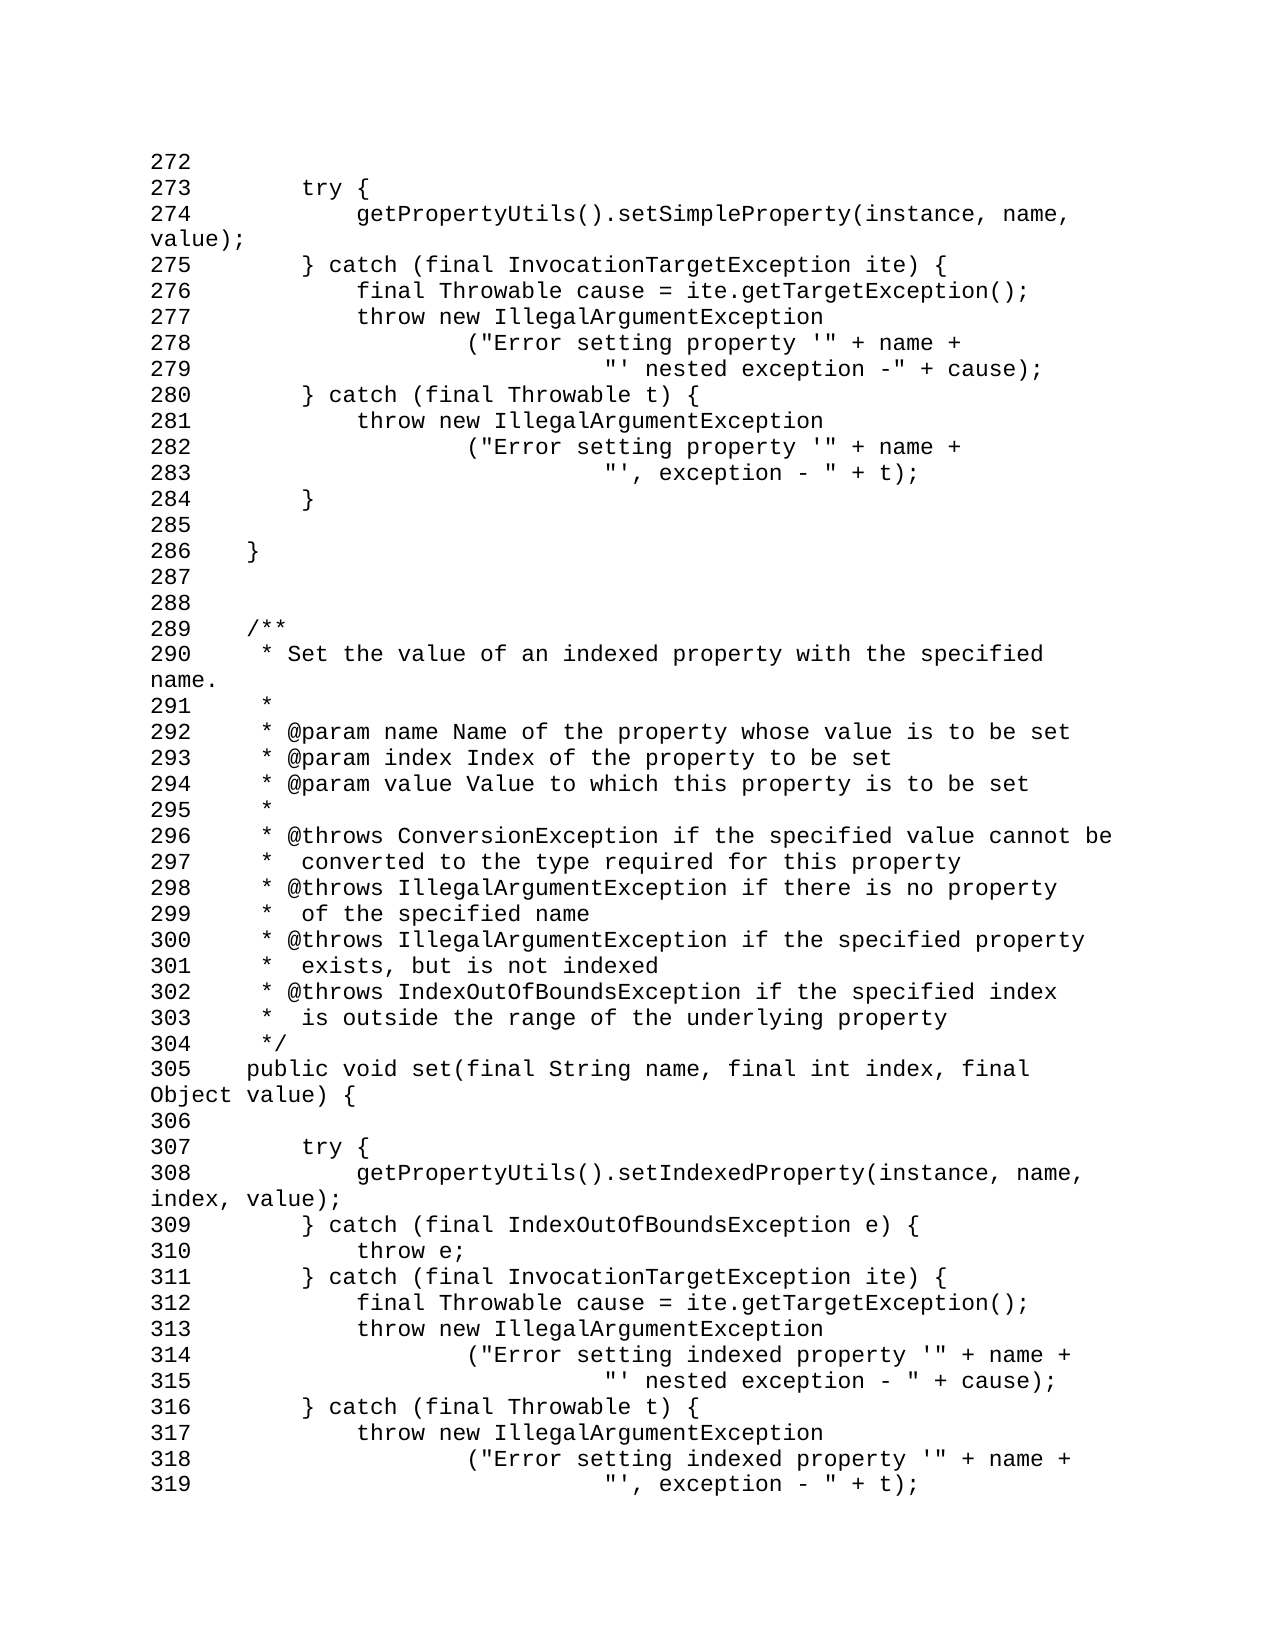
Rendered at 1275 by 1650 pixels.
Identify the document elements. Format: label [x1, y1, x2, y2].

text [150, 150, 1125, 1499]
